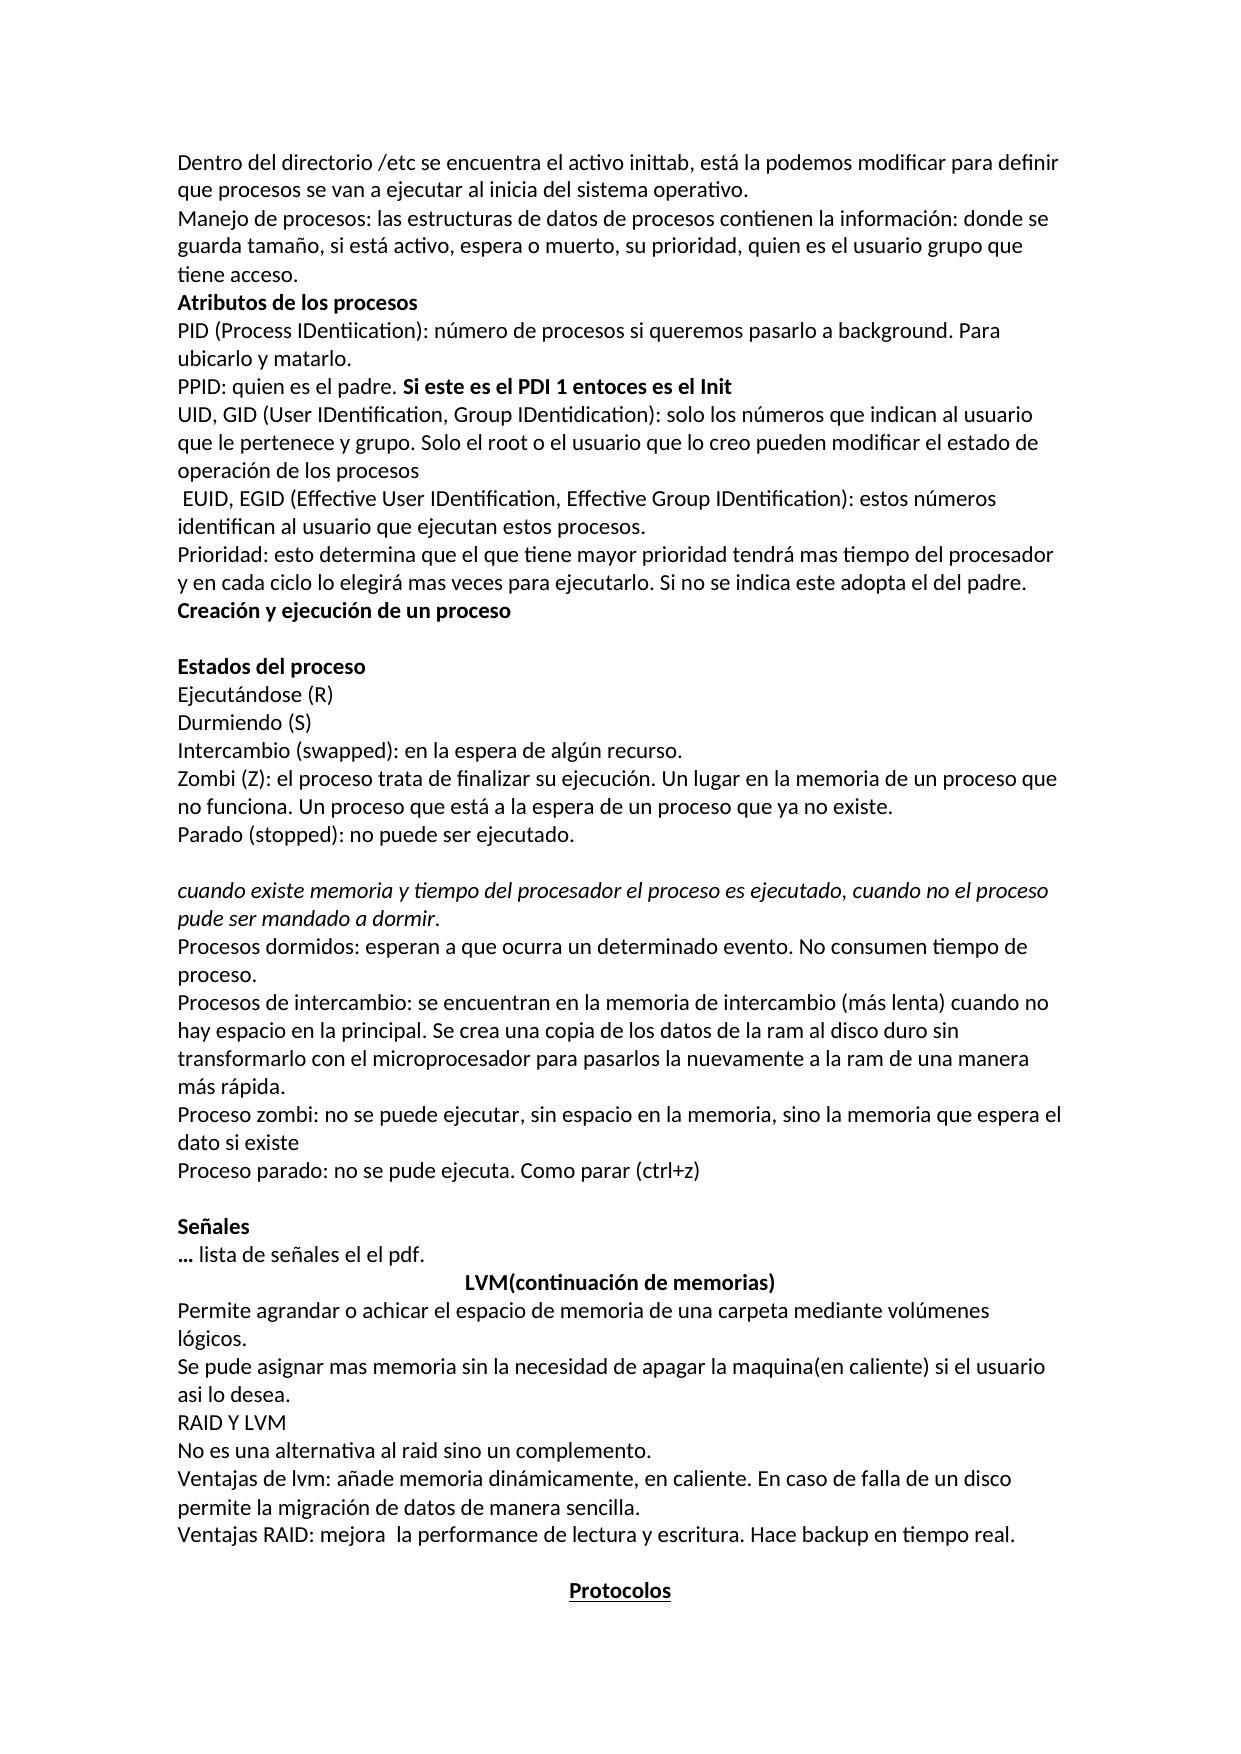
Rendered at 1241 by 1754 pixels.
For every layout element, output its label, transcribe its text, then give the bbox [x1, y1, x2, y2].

text Procesos dormidos: esperan a que ocurra un determinado evento. No consumen tiempo de proceso. [177, 932, 1063, 988]
text Estados del proceso [177, 652, 1063, 680]
text Durmiendo (S) [177, 708, 1063, 736]
text Ventajas de lvm: añade memoria dinámicamente, en caliente. En caso de falla de un disco permite la migración de datos de manera sencilla. [177, 1464, 1063, 1521]
text UID, GID (User IDentification, Group IDentidication): solo los números que indican al usuario que le pertenece y grupo. Solo el root o el usuario que lo creo pueden modificar el estado de operación de los procesos [177, 400, 1063, 484]
text PID (Process IDentiication): número de procesos si queremos pasarlo a background. Para ubicarlo y matarlo. [177, 316, 1063, 372]
text … lista de señales el el pdf. [177, 1240, 1063, 1268]
text LVM(continuación de memorias) [177, 1268, 1063, 1296]
text Manejo de procesos: las estructuras de datos de procesos contienen la información: donde se guarda tamaño, si está activo, espera o muerto, su prioridad, quien es el usuario grupo que tiene acceso. [177, 204, 1063, 288]
text cuando existe memoria y tiempo del procesador el proceso es ejecutado, cuando no el proceso pude ser mandado a dormir. [177, 876, 1063, 932]
text No es una alternativa al raid sino un complemento. [177, 1437, 1063, 1464]
text Señales [177, 1212, 1063, 1240]
text Ejecutándose (R) [177, 680, 1063, 708]
text Ventajas RAID: mejora la performance de lectura y escritura. Hace backup en tiempo real. [177, 1521, 1063, 1549]
text Intercambio (swapped): en la espera de algún recurso. [177, 736, 1063, 764]
text Proceso zombi: no se puede ejecutar, sin espacio en la memoria, sino la memoria que espera el dato si existe [177, 1100, 1063, 1156]
text RAID Y LVM [177, 1408, 1063, 1437]
text Dentro del directorio /etc se encuentra el activo inittab, está la podemos modificar para definir que procesos se van a ejecutar al inicia del sistema operativo. [177, 148, 1063, 204]
text Se pude asignar mas memoria sin la necesidad de apagar la maquina(en caliente) si el usuario asi lo desea. [177, 1352, 1063, 1408]
text EUID, EGID (Effective User IDentification, Effective Group IDentification): estos números identifican al usuario que ejecutan estos procesos. [177, 484, 1063, 540]
text Atributos de los procesos [177, 288, 1063, 316]
text PPID: quien es el padre. Si este es el PDI 1 entoces es el Init [177, 372, 1063, 400]
text Parado (stopped): no puede ser ejecutado. [177, 820, 1063, 848]
text Creación y ejecución de un proceso [177, 596, 1063, 624]
text Permite agrandar o achicar el espacio de memoria de una carpeta mediante volúmenes lógicos. [177, 1296, 1063, 1352]
text Procesos de intercambio: se encuentran en la memoria de intercambio (más lenta) cuando no hay espacio en la principal. Se crea una copia de los datos de la ram al disco duro sin transformarlo con el microprocesador para pasarlos la nuevamente a la ram de una manera más rápida. [177, 988, 1063, 1100]
text Proceso parado: no se pude ejecuta. Como parar (ctrl+z) [177, 1156, 1063, 1184]
text Prioridad: esto determina que el que tiene mayor prioridad tendrá mas tiempo del procesador y en cada ciclo lo elegirá mas veces para ejecutarlo. Si no se indica este adopta el del padre. [177, 540, 1063, 596]
text Protocolos [177, 1577, 1063, 1605]
text Zombi (Z): el proceso trata de finalizar su ejecución. Un lugar en la memoria de un proceso que no funciona. Un proceso que está a la espera de un proceso que ya no existe. [177, 764, 1063, 820]
